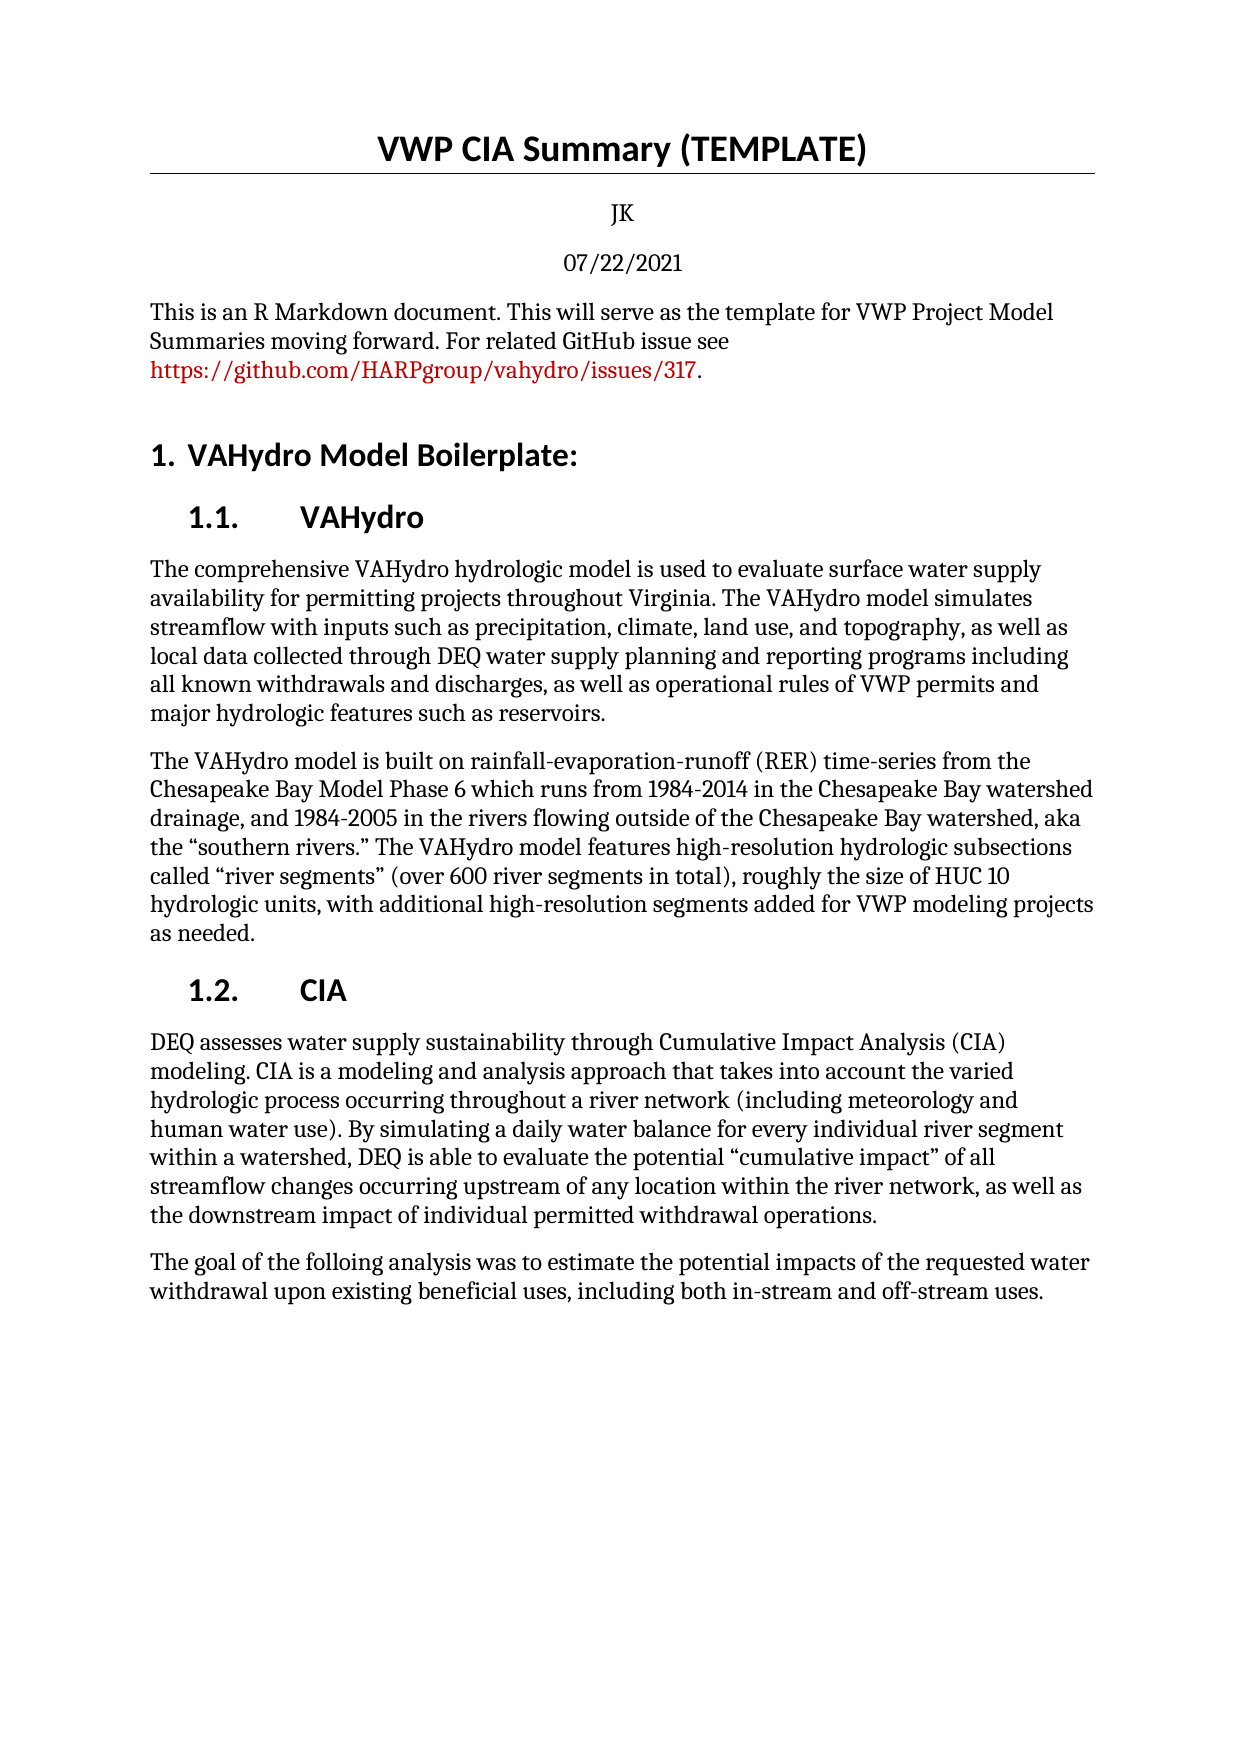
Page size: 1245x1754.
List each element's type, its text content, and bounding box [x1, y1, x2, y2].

subtitle VAHydro [187, 496, 1095, 537]
text JK [150, 199, 1095, 228]
text The goal of the folloing analysis was to estimate the potential impacts of the requested water withdrawal upon existing beneficial uses, including both in-stream and off-stream uses. [150, 1248, 1095, 1306]
text 07/22/2021 [150, 248, 1095, 277]
subtitle CIA [187, 969, 1095, 1009]
subtitle VAHydro Model Boilerplate: [150, 434, 1095, 475]
text This is an R Markdown document. This will serve as the template for VWP Project Model Summaries moving forward. For related GitHub issue see https://github.com/HARPgroup/vahydro/issues/317. [150, 298, 1095, 384]
text The VAHydro model is built on rainfall-evaporation-runoff (RER) time-series from the Chesapeake Bay Model Phase 6 which runs from 1984-2014 in the Chesapeake Bay watershed drainage, and 1984-2005 in the rivers flowing outside of the Chesapeake Bay watershed, aka the “southern rivers.” The VAHydro model features high-resolution hydrologic subsections called “river segments” (over 600 river segments in total), roughly the size of HUC 10 hydrologic units, with additional high-resolution segments added for VWP modeling projects as needed. [150, 747, 1095, 948]
title VWP CIA Summary (TEMPLATE) [150, 125, 1095, 173]
text DEQ assesses water supply sustainability through Cumulative Impact Analysis (CIA) modeling. CIA is a modeling and analysis approach that takes into account the varied hydrologic process occurring throughout a river network (including meteorology and human water use). By simulating a daily water balance for every individual river segment within a watershed, DEQ is able to evaluate the potential “cumulative impact” of all streamflow changes occurring upstream of any location within the river network, as well as the downstream impact of individual permitted withdrawal operations. [150, 1028, 1095, 1229]
text The comprehensive VAHydro hydrologic model is used to evaluate surface water supply availability for permitting projects throughout Virginia. The VAHydro model simulates streamflow with inputs such as precipitation, climate, land use, and topography, as well as local data collected through DEQ water supply planning and reporting programs including all known withdrawals and discharges, as well as operational rules of VWP permits and major hydrologic features such as reservoirs. [150, 555, 1095, 728]
